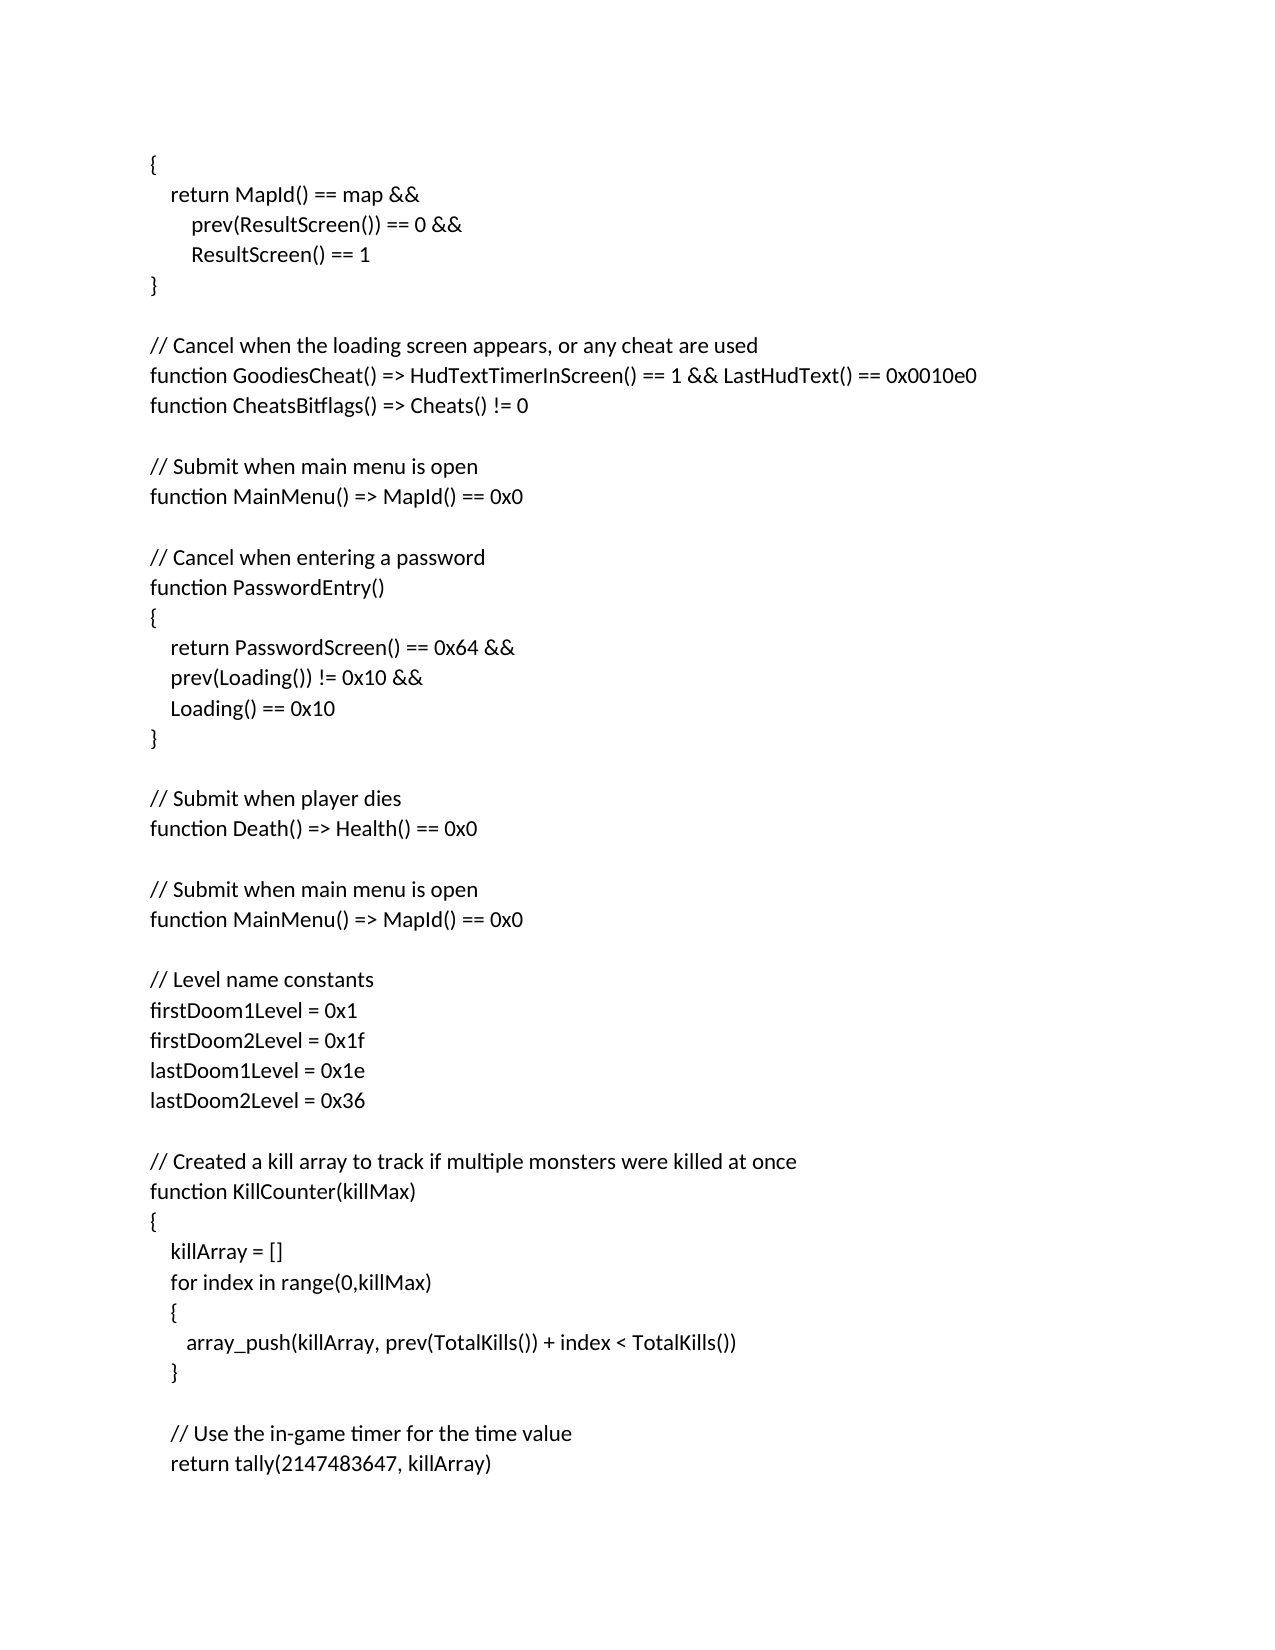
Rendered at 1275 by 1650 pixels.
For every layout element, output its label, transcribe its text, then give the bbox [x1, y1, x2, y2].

text { [150, 1207, 1125, 1235]
text Loading() == 0x10 [150, 694, 1125, 722]
text // Submit when main menu is open [150, 452, 1125, 480]
text firstDoom2Level = 0x1f [150, 1026, 1125, 1054]
text prev(Loading()) != 0x10 && [150, 663, 1125, 692]
text // Cancel when entering a password [150, 543, 1125, 571]
text } [150, 1358, 1125, 1386]
text // Use the in-game timer for the time value [150, 1419, 1125, 1447]
text function PasswordEntry() [150, 573, 1125, 601]
text lastDoom1Level = 0x1e [150, 1056, 1125, 1084]
text array_push(killArray, prev(TotalKills()) + index < TotalKills()) [150, 1328, 1125, 1356]
text function GoodiesCheat() => HudTextTimerInScreen() == 1 && LastHudText() == 0x0010e0 [150, 361, 1125, 389]
text // Created a kill array to track if multiple monsters were killed at once [150, 1147, 1125, 1175]
text prev(ResultScreen()) == 0 && [150, 210, 1125, 238]
text firstDoom1Level = 0x1 [150, 996, 1125, 1024]
text function KillCounter(killMax) [150, 1177, 1125, 1205]
text return PasswordScreen() == 0x64 && [150, 633, 1125, 661]
text ResultScreen() == 1 [150, 241, 1125, 269]
text function MainMenu() => MapId() == 0x0 [150, 482, 1125, 510]
text return MapId() == map && [150, 180, 1125, 208]
text { [150, 603, 1125, 631]
text { [150, 150, 1125, 178]
text // Submit when main menu is open [150, 875, 1125, 903]
text function MainMenu() => MapId() == 0x0 [150, 905, 1125, 933]
text } [150, 271, 1125, 299]
text // Cancel when the loading screen appears, or any cheat are used [150, 331, 1125, 359]
text killArray = [] [150, 1237, 1125, 1266]
text { [150, 1298, 1125, 1326]
text } [150, 724, 1125, 752]
text function Death() => Health() == 0x0 [150, 814, 1125, 843]
text lastDoom2Level = 0x36 [150, 1086, 1125, 1114]
text function CheatsBitflags() => Cheats() != 0 [150, 392, 1125, 420]
text for index in range(0,killMax) [150, 1268, 1125, 1296]
text // Submit when player dies [150, 784, 1125, 812]
text // Level name constants [150, 966, 1125, 994]
text return tally(2147483647, killArray) [150, 1449, 1125, 1477]
